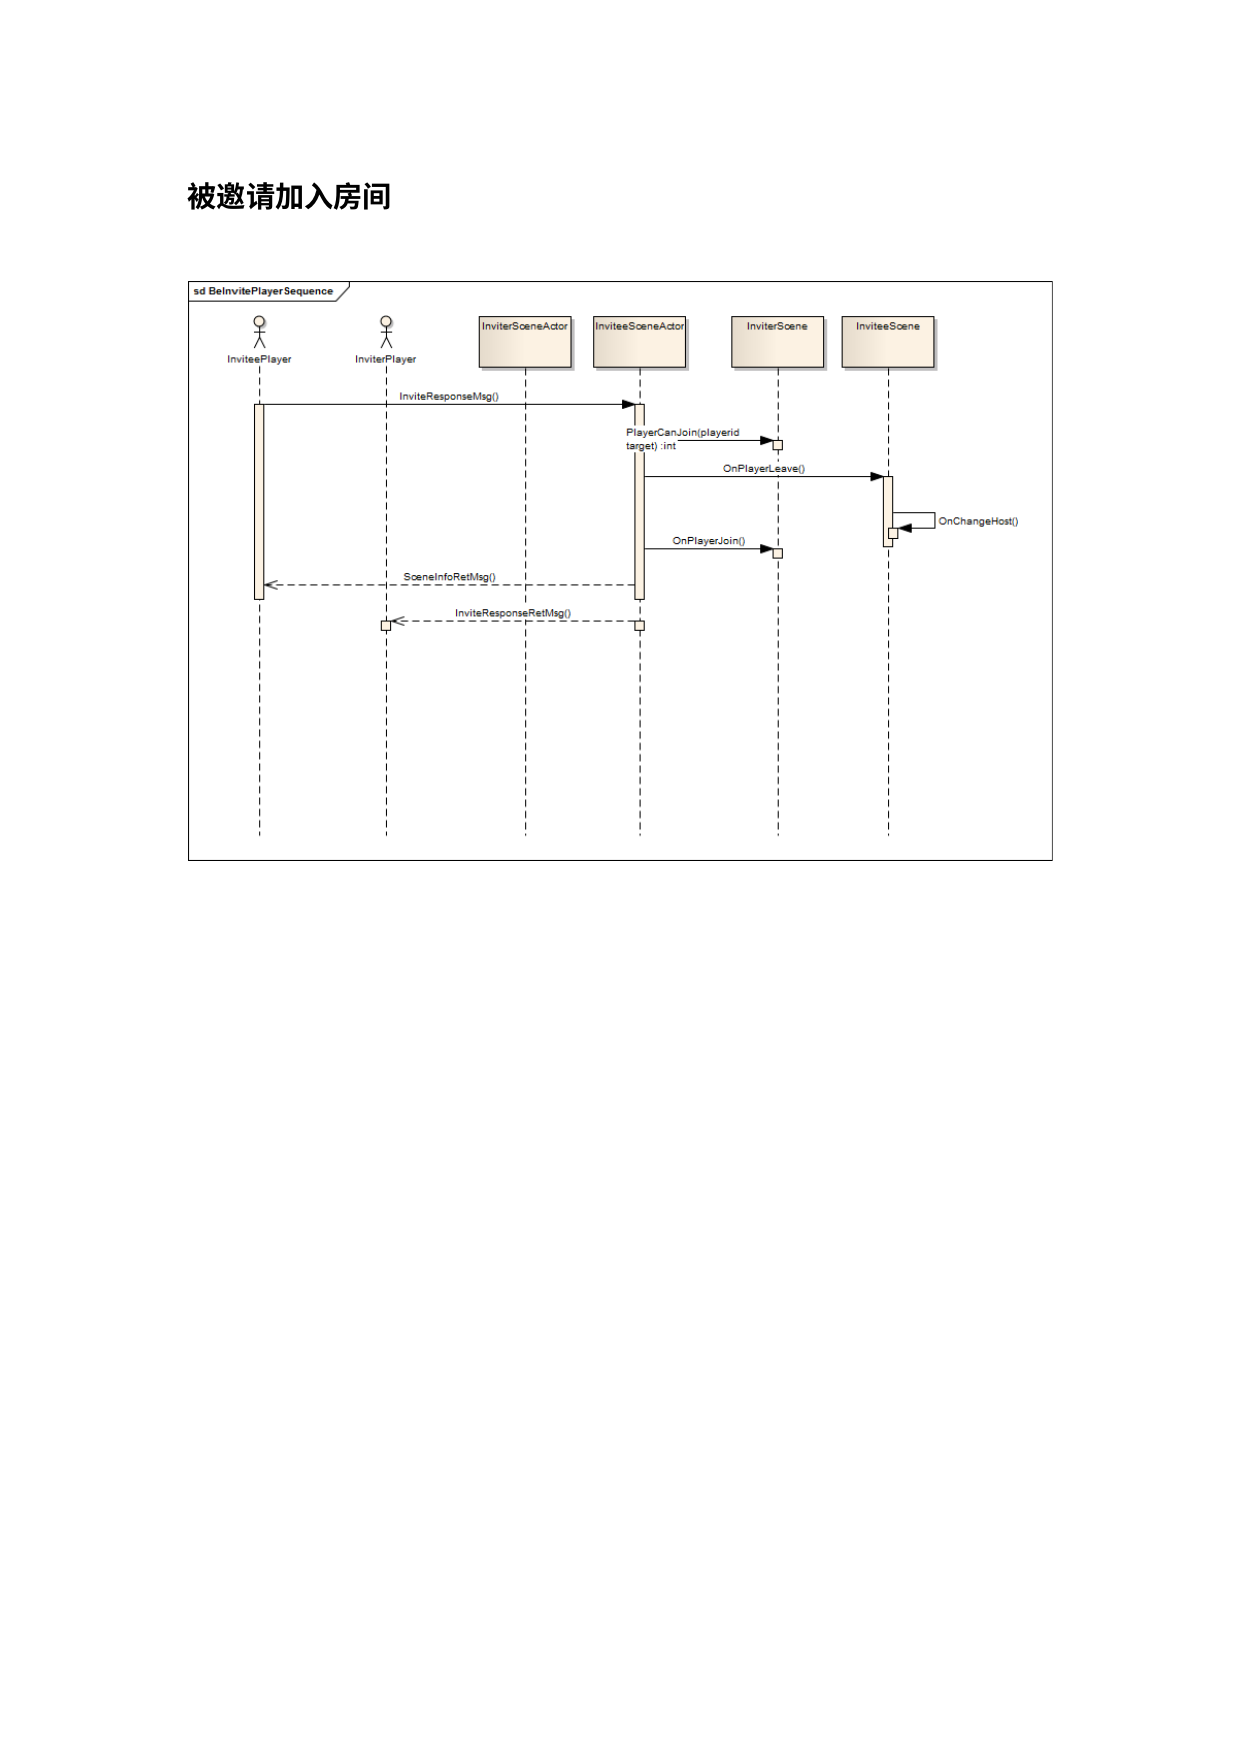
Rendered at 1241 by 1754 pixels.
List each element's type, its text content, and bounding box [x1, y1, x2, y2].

picture [187, 280, 1053, 861]
subtitle 被邀请加入房间 [187, 162, 1053, 227]
